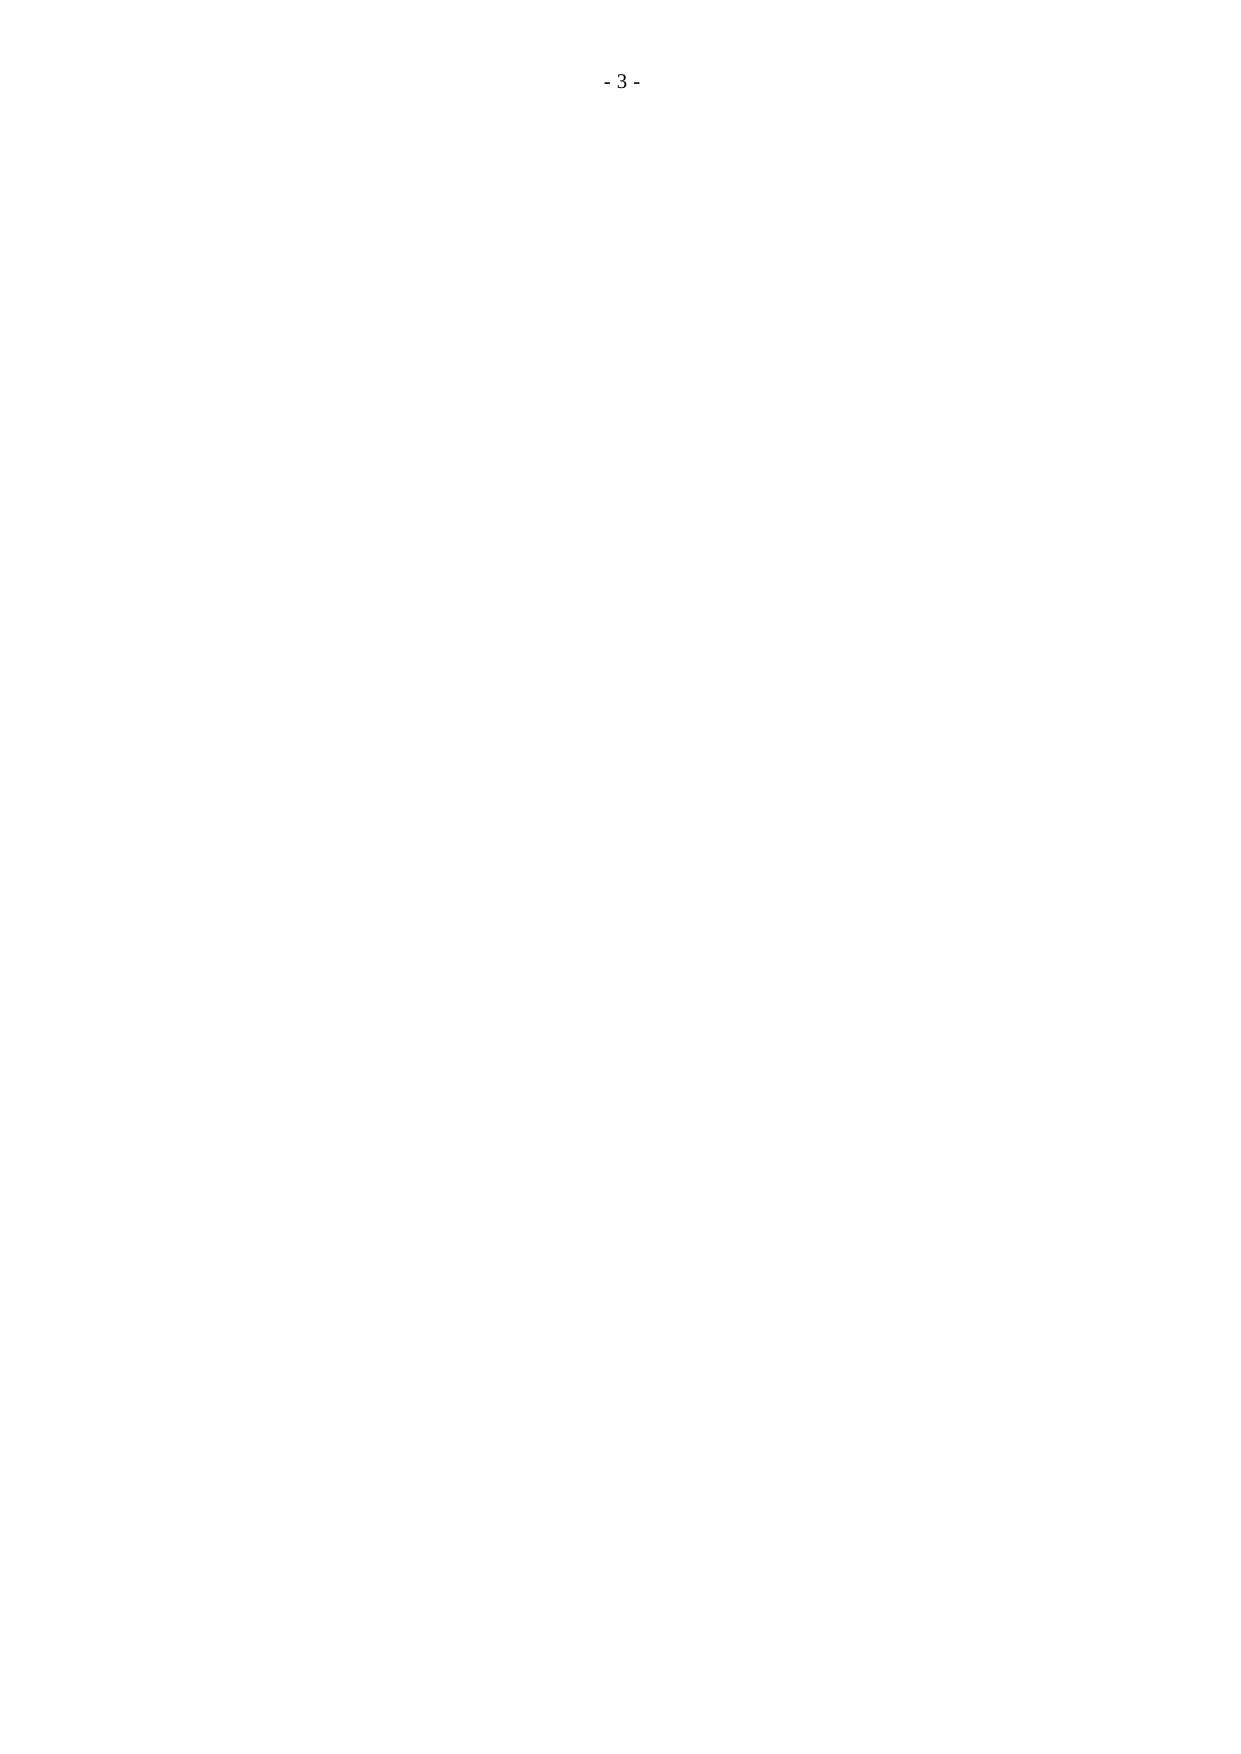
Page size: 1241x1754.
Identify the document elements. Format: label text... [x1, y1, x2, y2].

text - 3 - [603, 74, 1122, 92]
